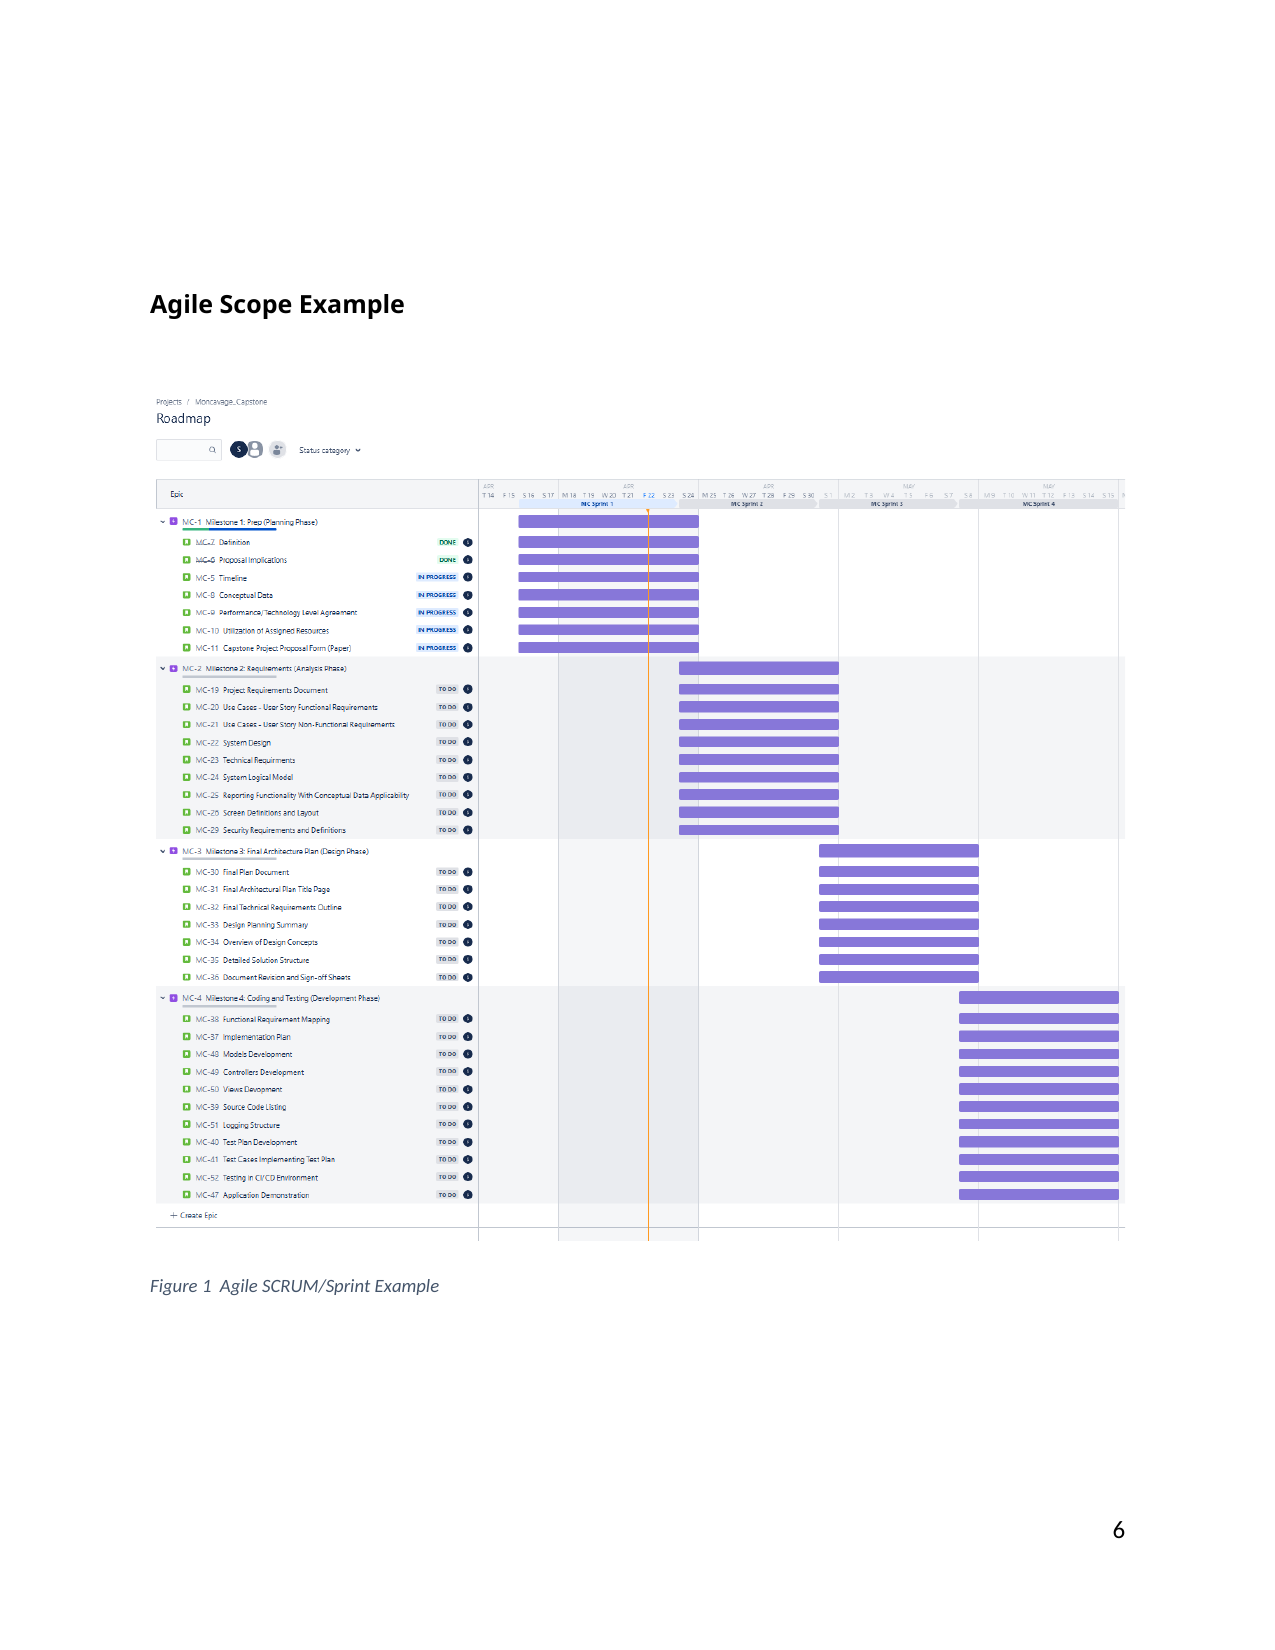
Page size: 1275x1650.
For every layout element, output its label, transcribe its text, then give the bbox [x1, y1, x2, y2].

picture [150, 395, 1125, 1241]
title Agile Scope Example [150, 286, 1125, 320]
text Figure 1 Agile SCRUM/Sprint Example [150, 1275, 1125, 1298]
